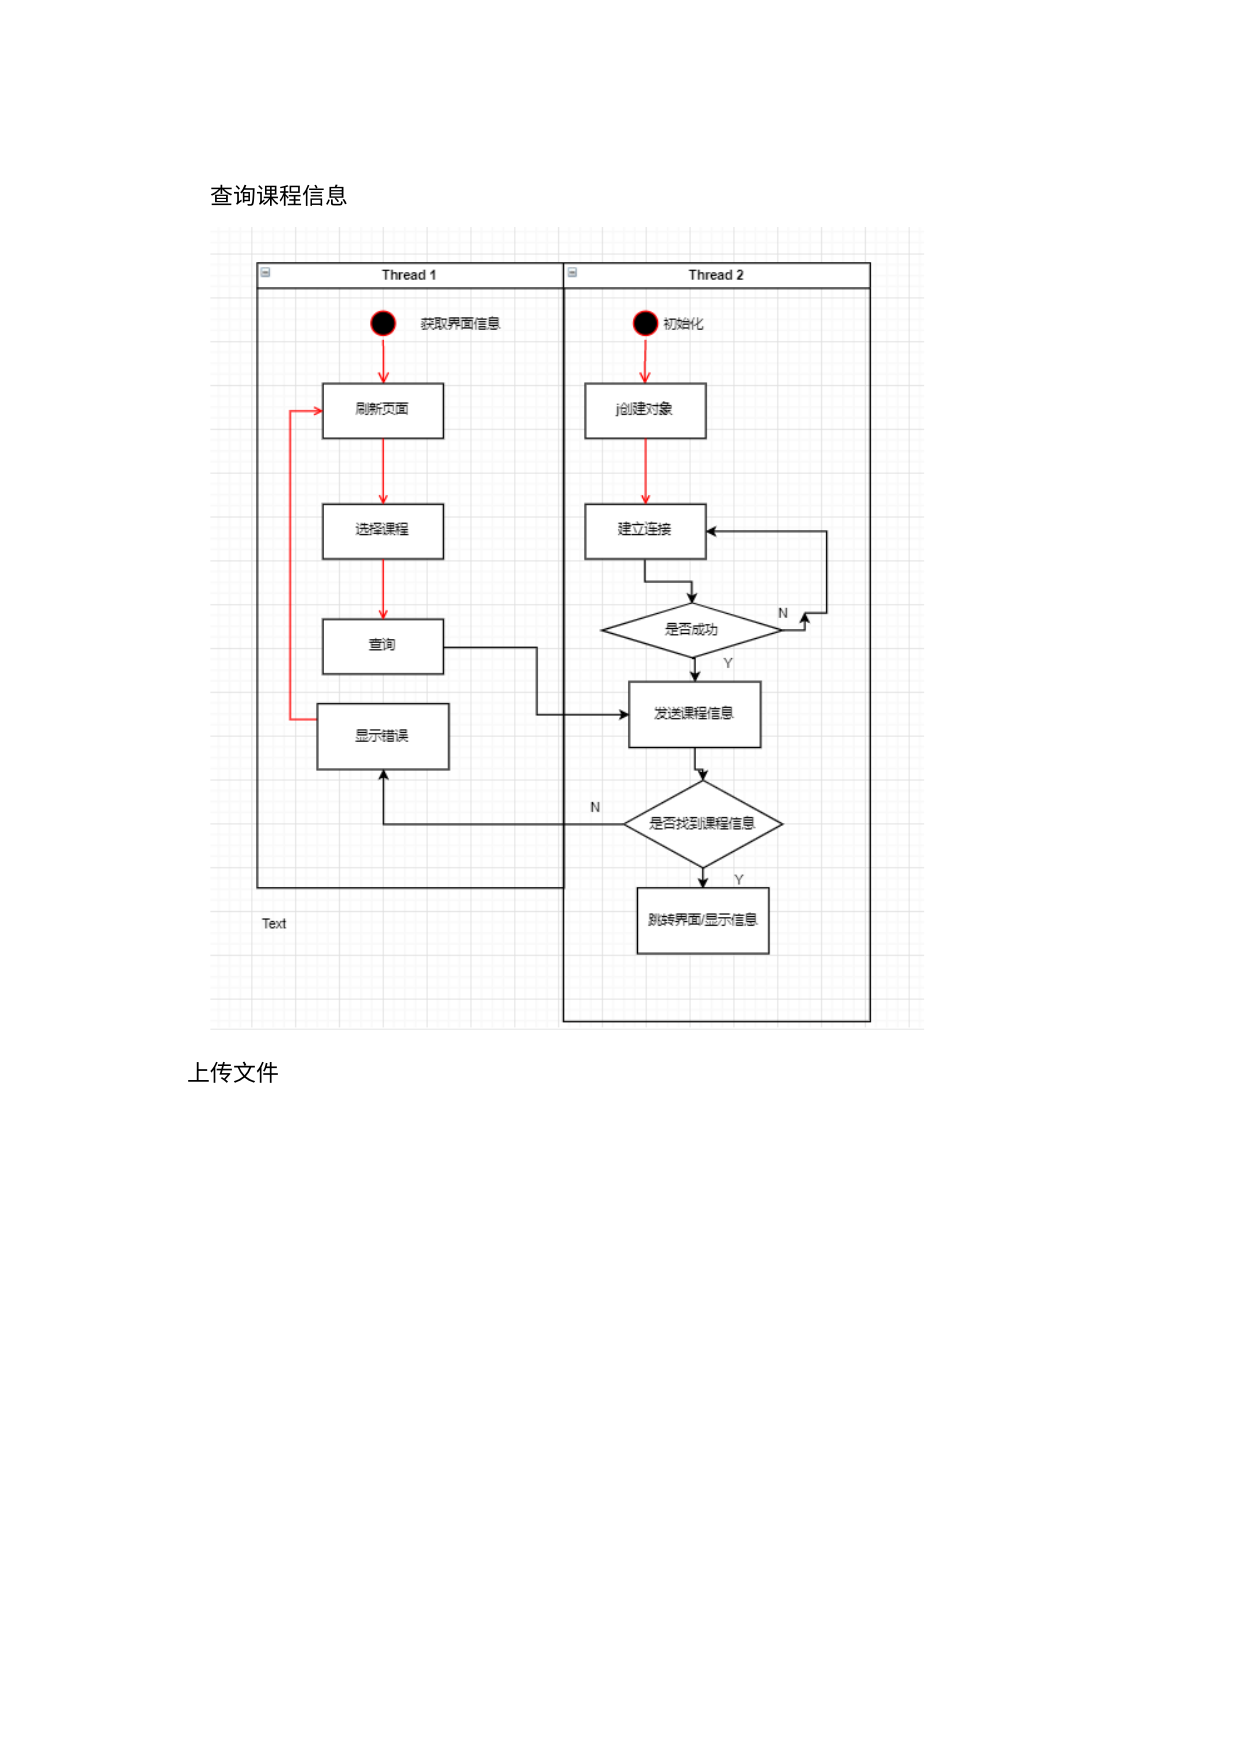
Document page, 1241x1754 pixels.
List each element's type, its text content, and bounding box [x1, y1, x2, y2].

text 登陆查询课程信息 [187, 162, 1053, 1039]
text 上传文件 [187, 1039, 1053, 1104]
